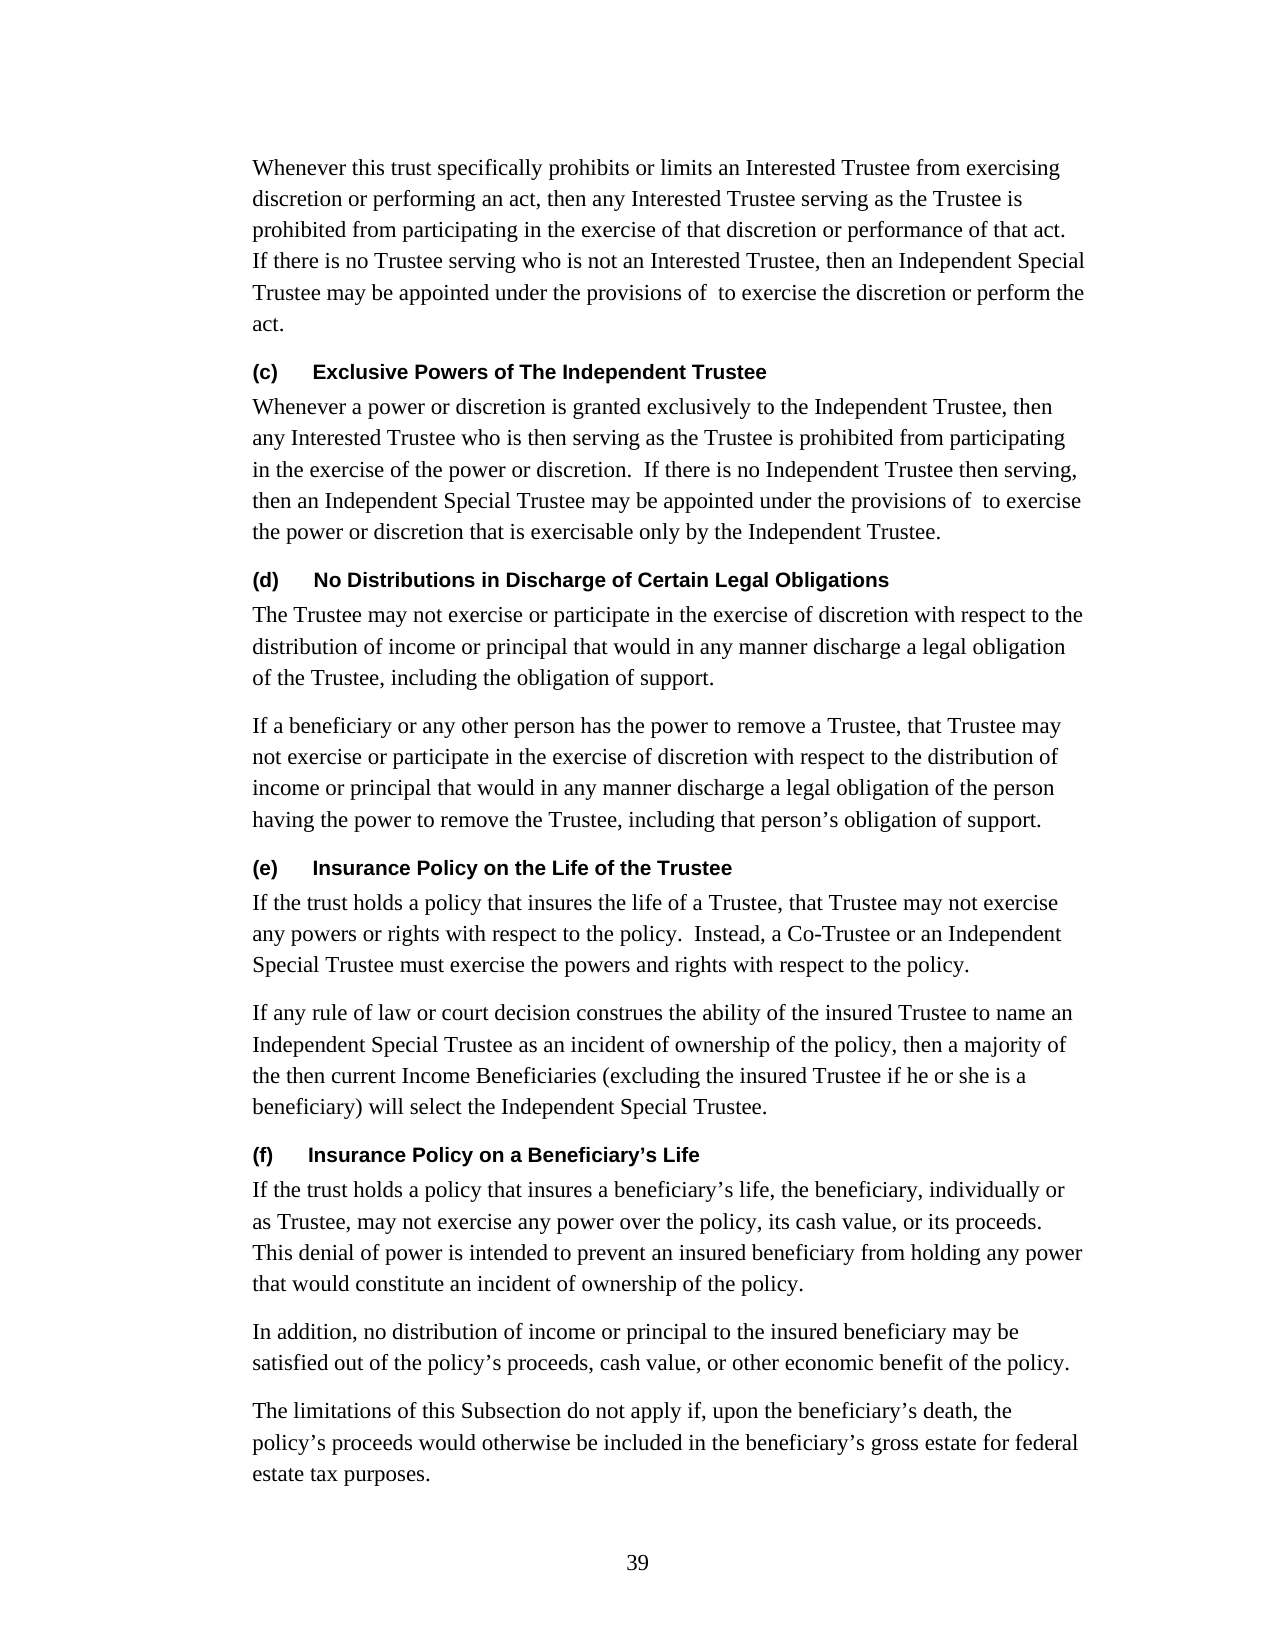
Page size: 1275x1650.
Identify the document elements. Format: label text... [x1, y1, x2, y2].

text (f) Insurance Policy on a Beneficiary’s Life [189, 1137, 1087, 1169]
text The Trustee may not exercise or participate in the exercise of discretion with respect to the distribution of income or principal that would in any manner discharge a legal obligation of the Trustee, including the obligation of support. [252, 598, 1087, 692]
text If a beneficiary or any other person has the power to remove a Trustee, that Trustee may not exercise or participate in the exercise of discretion with respect to the distribution of income or principal that would in any manner discharge a legal obligation of the person having the power to remove the Trustee, including that person’s obligation of support. [252, 708, 1087, 833]
text If the trust holds a policy that insures the life of a Trustee, that Trustee may not exercise any powers or rights with respect to the policy. Instead, a Co-Trustee or an Independent Special Trustee must exercise the powers and rights with respect to the policy. [252, 885, 1087, 979]
text If any rule of law or court decision construes the ability of the insured Trustee to name an Independent Special Trustee as an incident of ownership of the policy, then a majority of the then current Income Beneficiaries (excluding the insured Trustee if he or she is a beneficiary) will select the Independent Special Trustee. [252, 996, 1087, 1121]
text (e) Insurance Policy on the Life of the Trustee [189, 850, 1087, 881]
text (c) Exclusive Powers of The Independent Trustee [189, 354, 1087, 385]
text (d) No Distributions in Discharge of Certain Legal Obligations [189, 562, 1087, 594]
